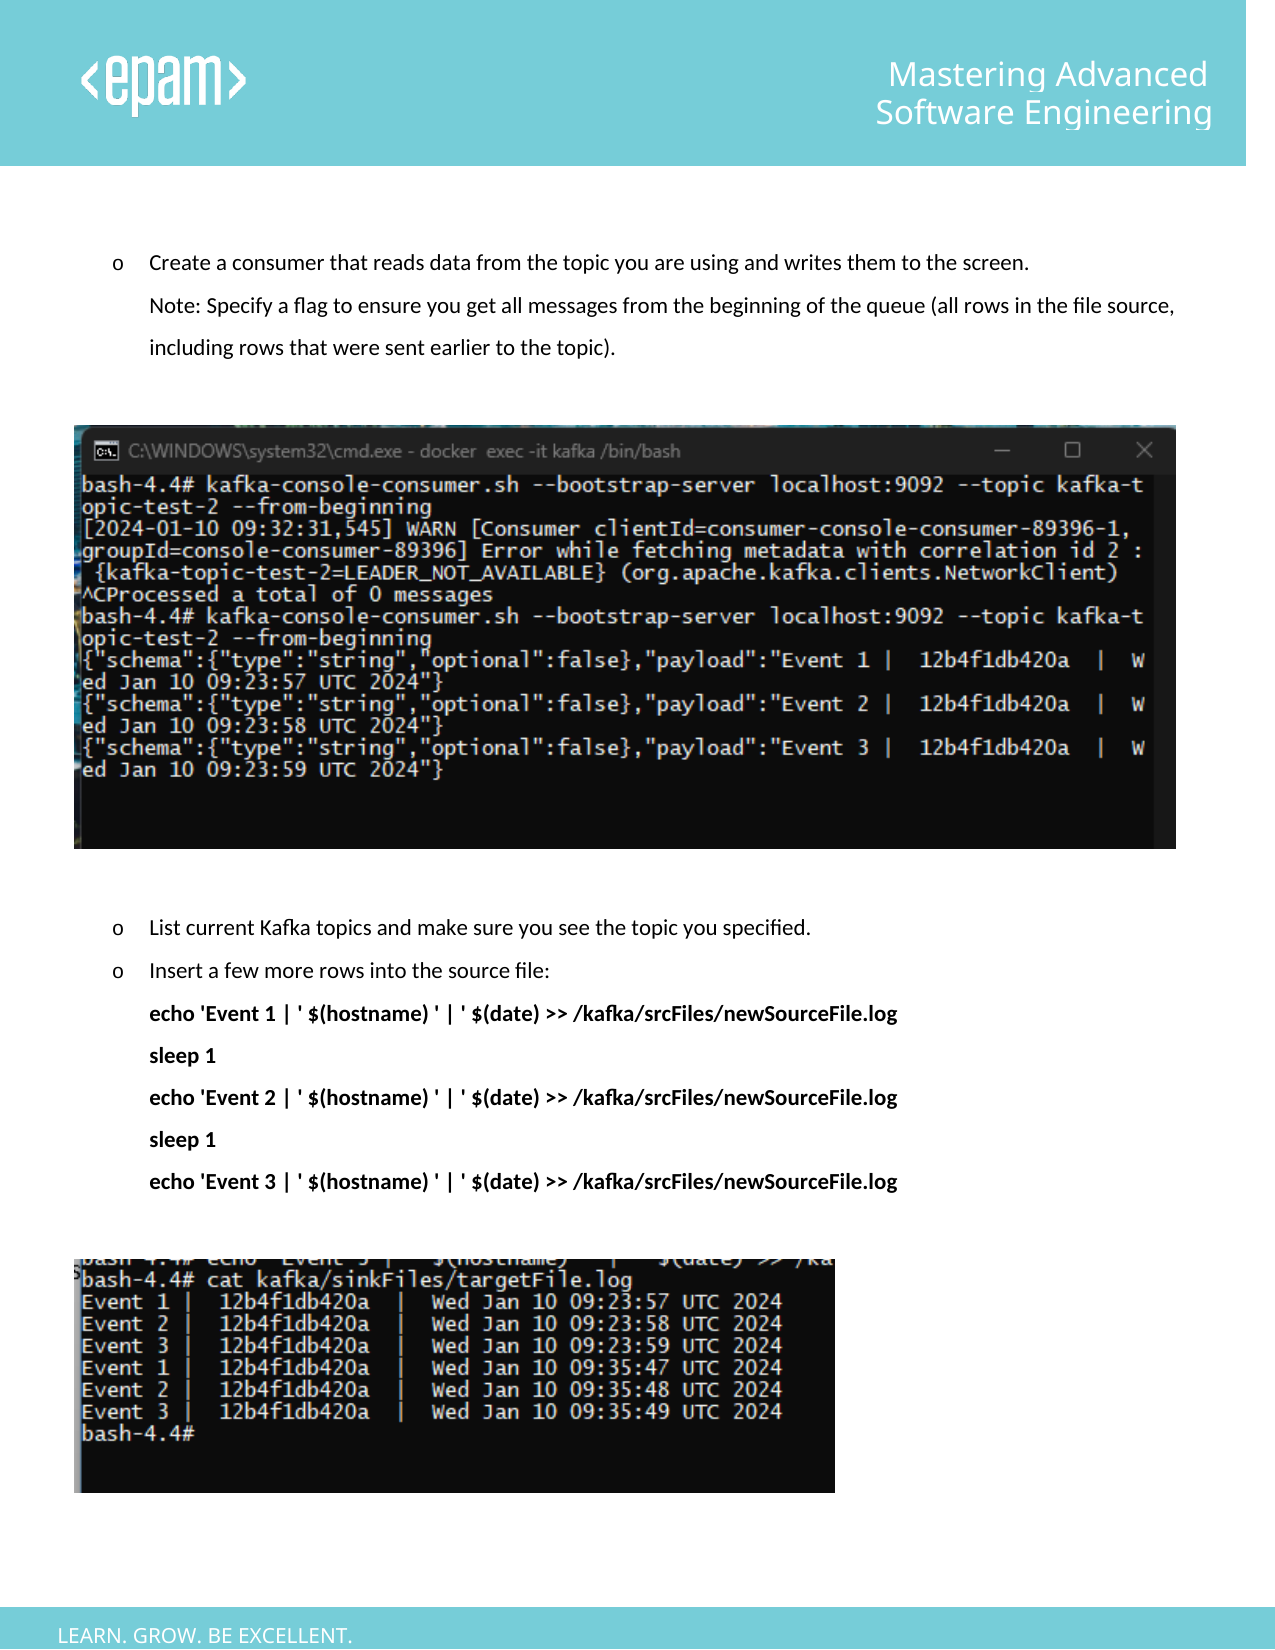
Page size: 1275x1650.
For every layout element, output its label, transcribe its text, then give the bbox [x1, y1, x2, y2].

list echo 'Event 1 | ' $(hostname) ' | ' $(date) >> /kafka/srcFiles/newSourceFile.log [149, 999, 1199, 1027]
list Create a consumer that reads data from the topic you are using and writes them to the screen. [112, 248, 1199, 277]
list Note: Specify a flag to ensure you get all messages from the beginning of the queue (all rows in the file source, including rows that were sent earlier to the topic). [149, 291, 1199, 361]
picture [74, 425, 1176, 849]
picture [184, 1631, 190, 1642]
picture [74, 54, 252, 118]
picture [1, 1606, 1275, 1642]
list Insert a few more rows into the source file: [112, 956, 1199, 985]
list sleep 1 [149, 1041, 1199, 1069]
picture [163, 1630, 173, 1642]
picture [74, 1259, 835, 1493]
list echo 'Event 3 | ' $(hostname) ' | ' $(date) >> /kafka/srcFiles/newSourceFile.log [149, 1167, 1199, 1195]
picture [110, 1632, 117, 1642]
picture [324, 1632, 331, 1642]
list List current Kafka topics and make sure you see the topic you specified. [112, 913, 1199, 942]
list echo 'Event 2 | ' $(hostname) ' | ' $(date) >> /kafka/srcFiles/newSourceFile.log [149, 1083, 1199, 1111]
list sleep 1 [149, 1125, 1199, 1153]
